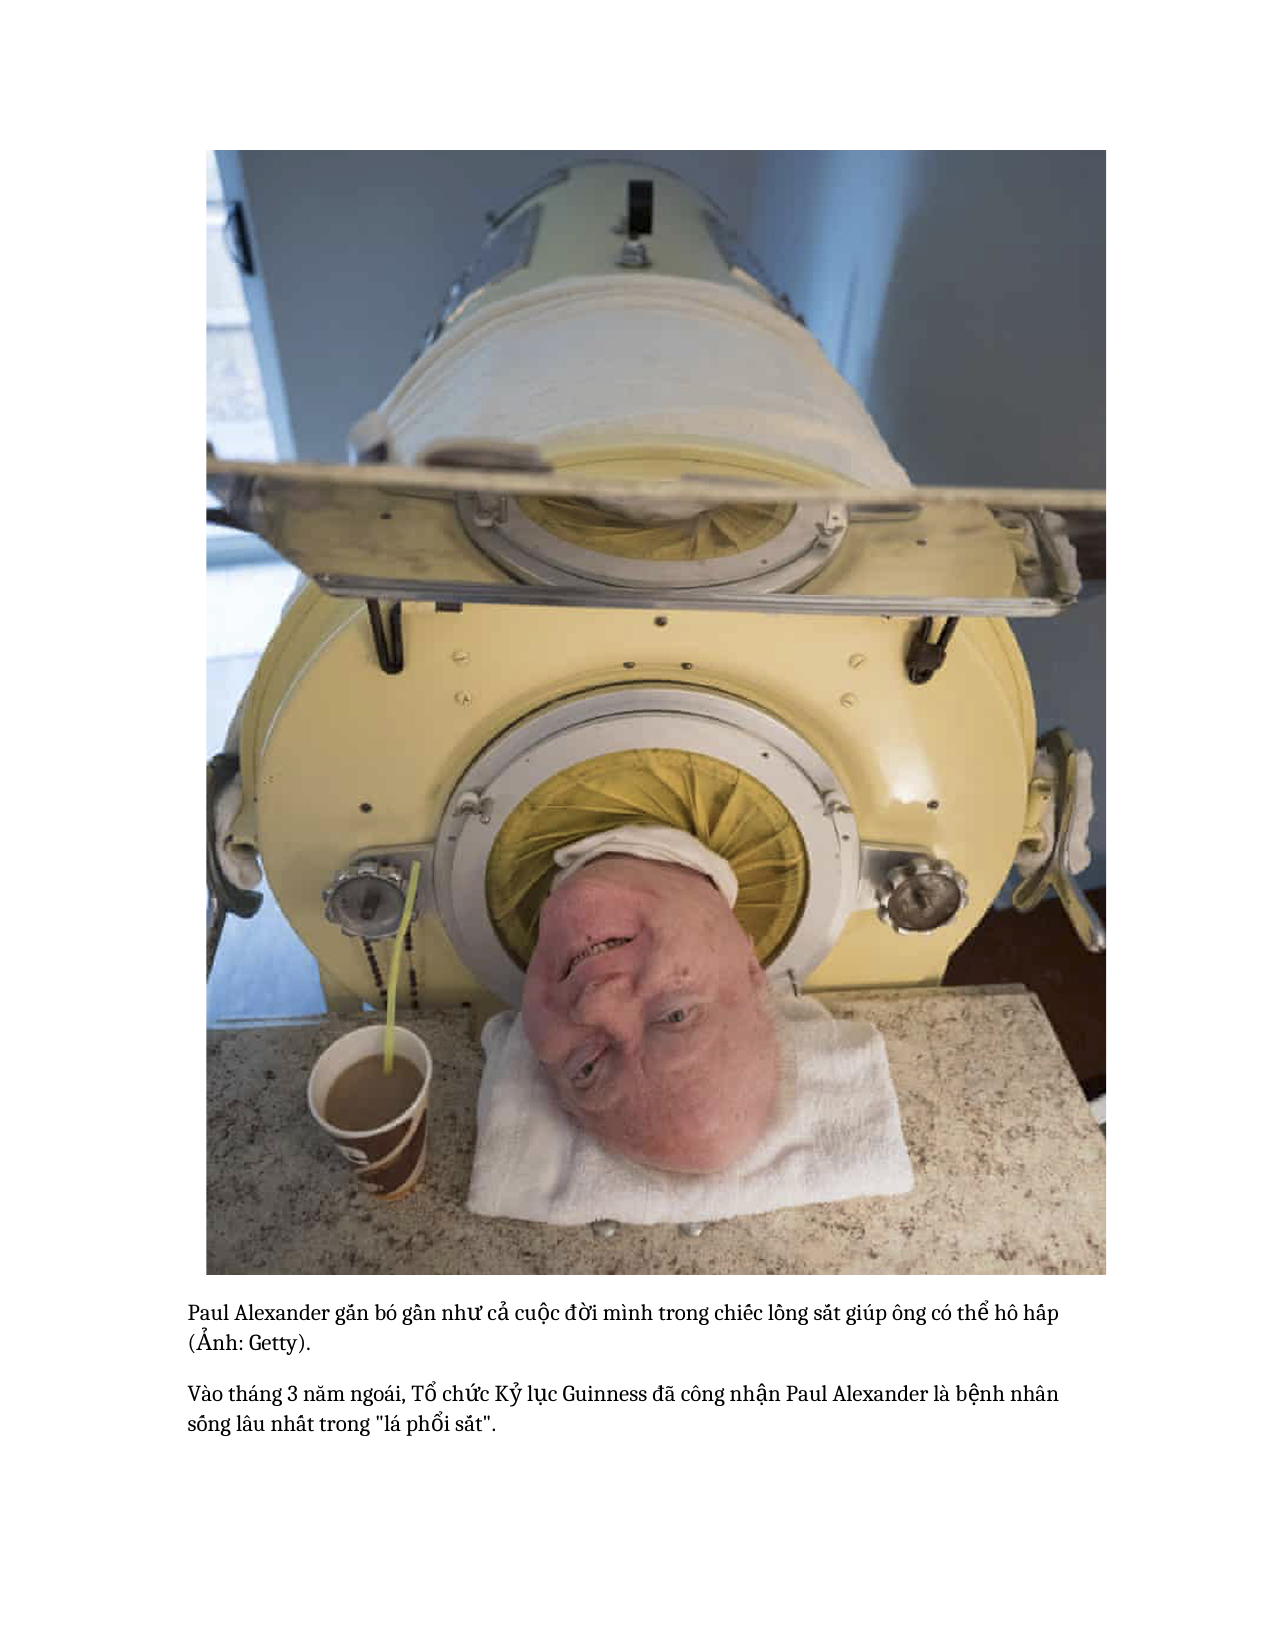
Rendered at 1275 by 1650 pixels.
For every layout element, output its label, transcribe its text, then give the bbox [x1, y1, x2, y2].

text Vào tháng 3 năm ngoái, Tổ chức Kỷ lục Guinness đã công nhận Paul Alexander là bệnh nhân sống lâu nhất trong "lá phổi sắt". [187, 1381, 1087, 1437]
picture [206, 150, 1107, 1275]
text Paul Alexander gắn bó gần như cả cuộc đời mình trong chiếc lồng sắt giúp ông có thể hô hấp (Ảnh: Getty). [187, 1300, 1087, 1356]
